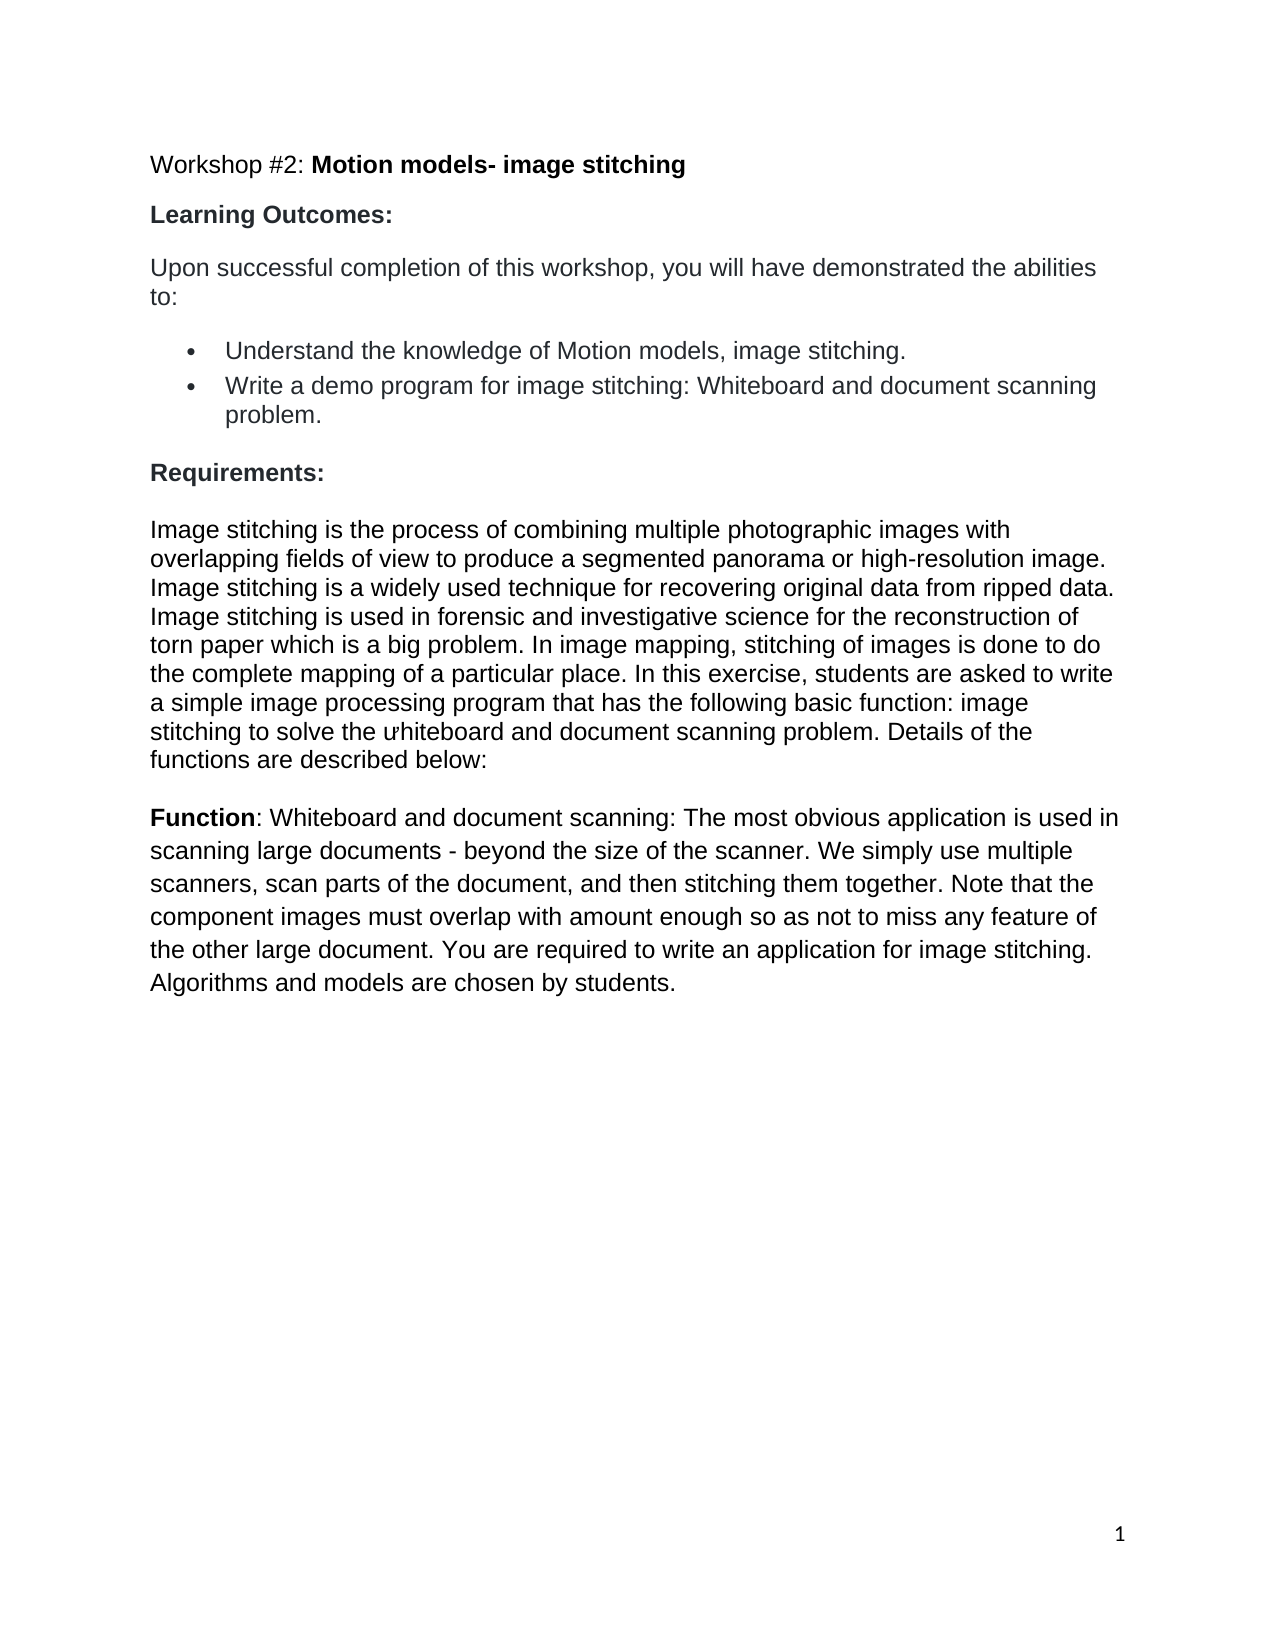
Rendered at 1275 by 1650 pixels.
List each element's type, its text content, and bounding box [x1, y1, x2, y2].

list Understand the knowledge of Motion models, image stitching. [187, 336, 1125, 364]
text Learning Outcomes: [150, 199, 1125, 228]
text Upon successful completion of this workshop, you will have demonstrated the abilities to: [150, 253, 1125, 311]
list Write a demo program for image stitching: Whiteboard and document scanning problem. [187, 371, 1125, 428]
text Workshop #2: Motion models- image stitching [150, 150, 1125, 179]
text Image stitching is the process of combining multiple photographic images with overlapping fields of view to produce a segmented panorama or high-resolution image. Image stitching is a widely used technique for recovering original data from ripped data. Image stitching is used in forensic and investigative science for the reconstruction of torn paper which is a big problem. In image mapping, stitching of images is done to do the complete mapping of a particular place. In this exercise, students are asked to write a simple image processing program that has the following basic function: image stitching to solve the ưhiteboard and document scanning problem. Details of the functions are described below: [150, 515, 1125, 774]
text Requirements: [150, 457, 1125, 486]
text Function: Whiteboard and document scanning: The most obvious application is used in scanning large documents - beyond the size of the scanner. We simply use multiple scanners, scan parts of the document, and then stitching them together. Note that the component images must overlap with amount enough so as not to miss any feature of the other large document. You are required to write an application for image stitching. Algorithms and models are chosen by students. [150, 803, 1125, 997]
